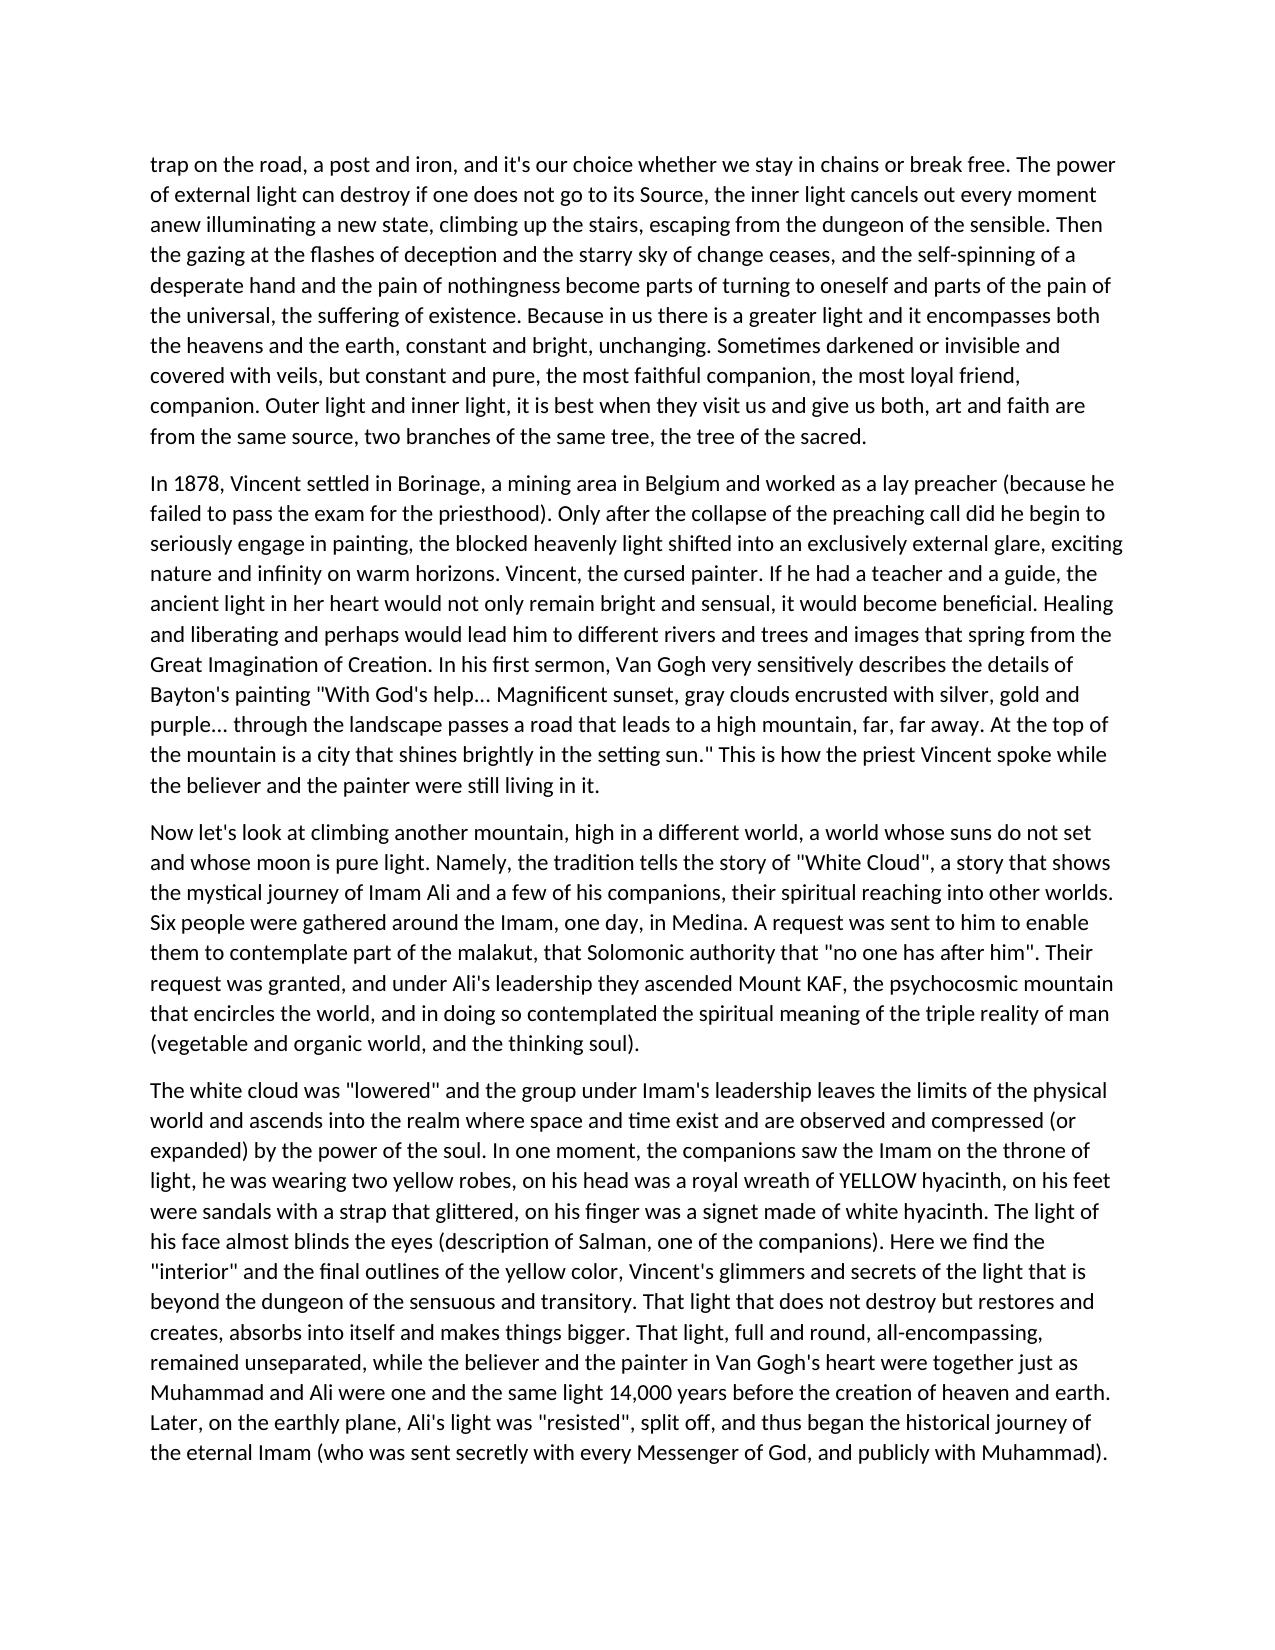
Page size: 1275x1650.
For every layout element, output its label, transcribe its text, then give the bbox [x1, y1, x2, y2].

text In 1878, Vincent settled in Borinage, a mining area in Belgium and worked as a lay preacher (because he failed to pass the exam for the priesthood). Only after the collapse of the preaching call did he begin to seriously engage in painting, the blocked heavenly light shifted into an exclusively external glare, exciting nature and infinity on warm horizons. Vincent, the cursed painter. If he had a teacher and a guide, the ancient light in her heart would not only remain bright and sensual, it would become beneficial. Healing and liberating and perhaps would lead him to different rivers and trees and images that spring from the Great Imagination of Creation. In his first sermon, Van Gogh very sensitively describes the details of Bayton's painting "With God's help... Magnificent sunset, gray clouds encrusted with silver, gold and purple... through the landscape passes a road that leads to a high mountain, far, far away. At the top of the mountain is a city that shines brightly in the setting sun." This is how the priest Vincent spoke while the believer and the painter were still living in it. [150, 469, 1125, 799]
text The white cloud was "lowered" and the group under Imam's leadership leaves the limits of the physical world and ascends into the realm where space and time exist and are observed and compressed (or expanded) by the power of the soul. In one moment, the companions saw the Imam on the throne of light, he was wearing two yellow robes, on his head was a royal wreath of YELLOW hyacinth, on his feet were sandals with a strap that glittered, on his finger was a signet made of white hyacinth. The light of his face almost blinds the eyes (description of Salman, one of the companions). Here we find the "interior" and the final outlines of the yellow color, Vincent's glimmers and secrets of the light that is beyond the dungeon of the sensuous and transitory. That light that does not destroy but restores and creates, absorbs into itself and makes things bigger. That light, full and round, all-encompassing, remained unseparated, while the believer and the painter in Van Gogh's heart were together just as Muhammad and Ali were one and the same light 14,000 years before the creation of heaven and earth. Later, on the earthly plane, Ali's light was "resisted", split off, and thus began the historical journey of the eternal Imam (who was sent secretly with every Messenger of God, and publicly with Muhammad). [150, 1076, 1125, 1467]
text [150, 150, 1125, 450]
text Now let's look at climbing another mountain, high in a different world, a world whose suns do not set and whose moon is pure light. Namely, the tradition tells the story of "White Cloud", a story that shows the mystical journey of Imam Ali and a few of his companions, their spiritual reaching into other worlds. Six people were gathered around the Imam, one day, in Medina. A request was sent to him to enable them to contemplate part of the malakut, that Solomonic authority that "no one has after him". Their request was granted, and under Ali's leadership they ascended Mount KAF, the psychocosmic mountain that encircles the world, and in doing so contemplated the spiritual meaning of the triple reality of man (vegetable and organic world, and the thinking soul). [150, 818, 1125, 1057]
